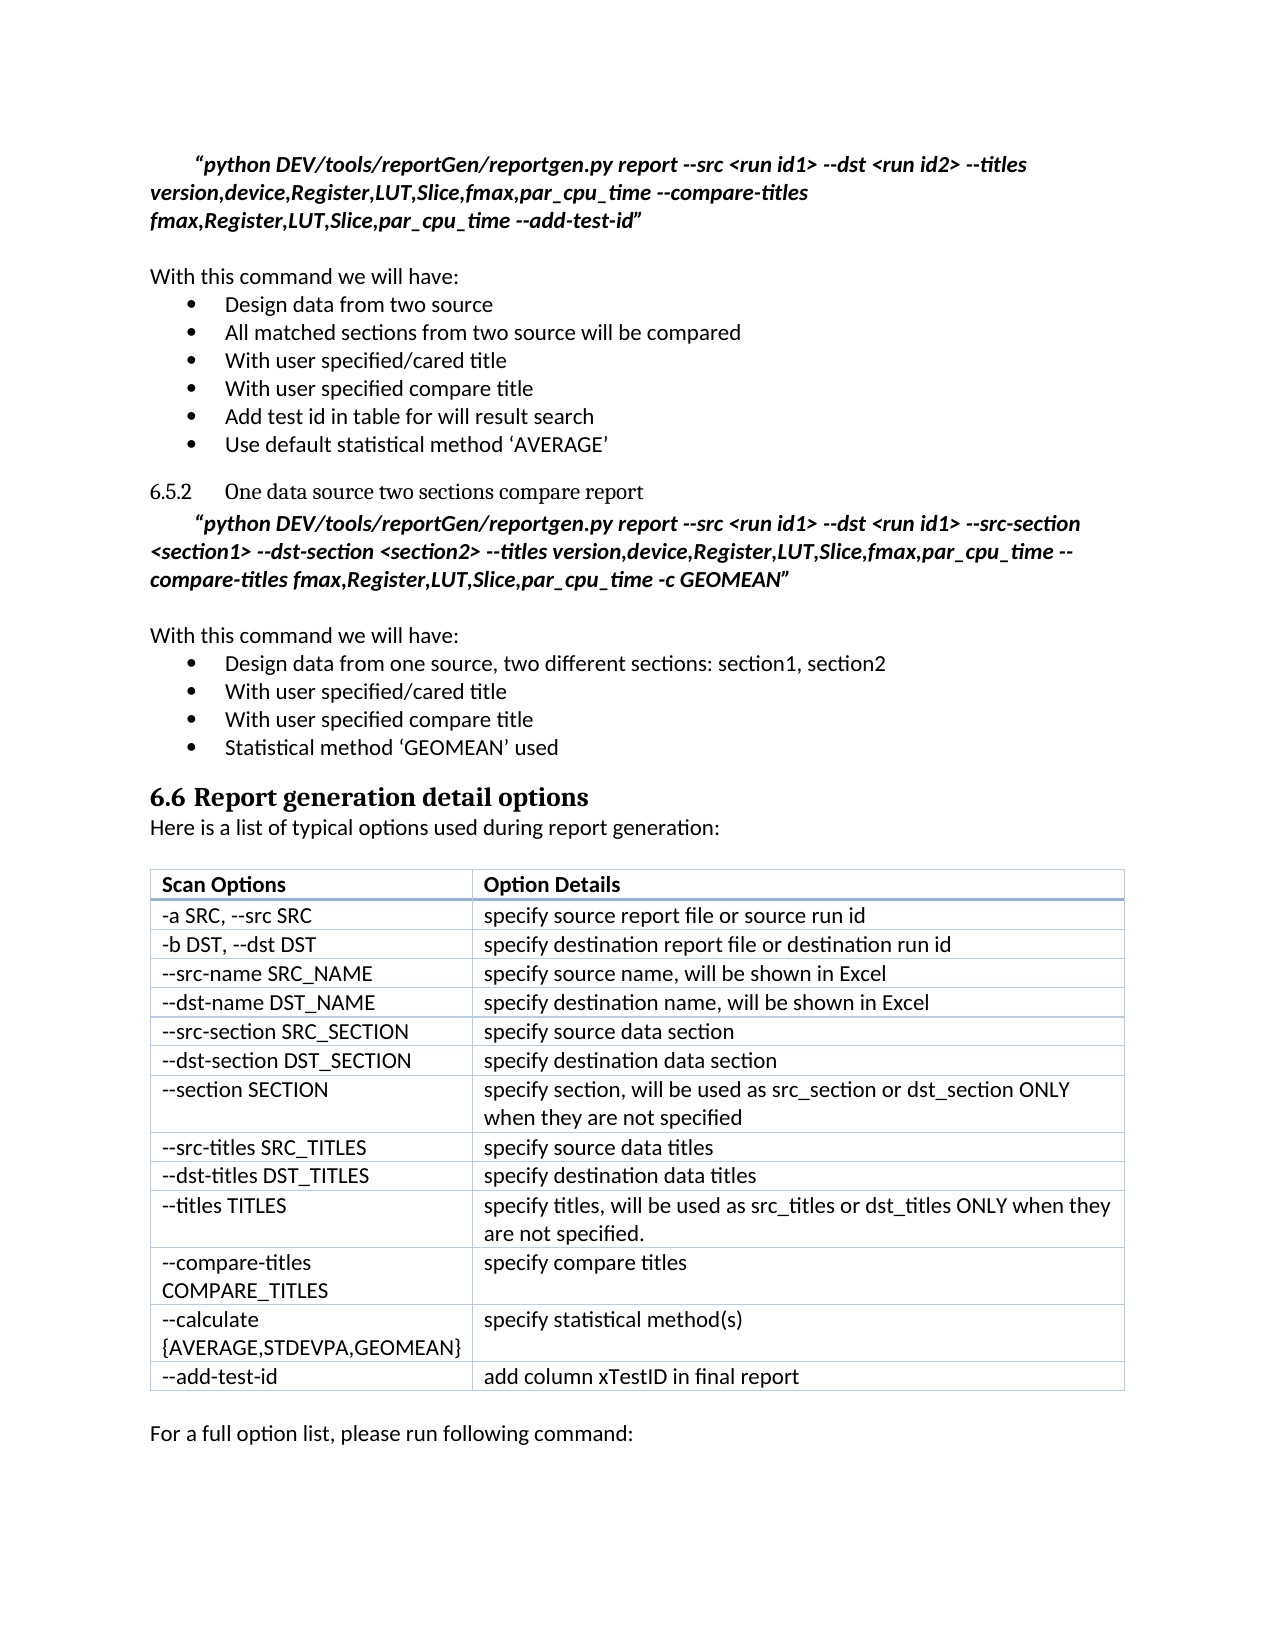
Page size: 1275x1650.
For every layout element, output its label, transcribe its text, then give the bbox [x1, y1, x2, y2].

list Design data from two source [187, 290, 1125, 318]
table_cell specify destination data titles [473, 1162, 1124, 1190]
text With this command we will have: [150, 621, 1125, 649]
text “python DEV/tools/reportGen/reportgen.py report --src <run id1> --dst <run id1> --src-section <section1> --dst-section <section2> --titles version,device,Register,LUT,Slice,fmax,par_cpu_time --compare-titles fmax,Register,LUT,Slice,par_cpu_time -c GEOMEAN” [150, 509, 1125, 593]
table_cell --section SECTION [151, 1076, 472, 1132]
table_cell --src-section SRC_SECTION [151, 1018, 472, 1045]
table_cell --calculate {AVERAGE,STDEVPA,GEOMEAN} [151, 1305, 472, 1361]
table_cell specify source data section [473, 1018, 1124, 1045]
table_cell --compare-titles COMPARE_TITLES [151, 1248, 472, 1304]
table_cell specify source name, will be shown in Excel [473, 959, 1124, 987]
table_cell -a SRC, --src SRC [151, 901, 472, 929]
table_cell specify titles, will be used as src_titles or dst_titles ONLY when they are not specified. [473, 1191, 1124, 1247]
list With user specified/cared title [187, 346, 1125, 374]
list With user specified compare title [187, 374, 1125, 402]
text With this command we will have: [150, 262, 1125, 290]
table_header Scan Options [151, 870, 472, 898]
list Statistical method ‘GEOMEAN’ used [187, 733, 1125, 761]
table_cell --dst-titles DST_TITLES [151, 1162, 472, 1190]
list Design data from one source, two different sections: section1, section2 [187, 649, 1125, 677]
table_cell --titles TITLES [151, 1191, 472, 1247]
list Add test id in table for will result search [187, 402, 1125, 430]
subtitle Report generation detail options [150, 782, 1125, 813]
table_cell --dst-section DST_SECTION [151, 1046, 472, 1074]
text For a full option list, please run following command: [150, 1419, 1125, 1447]
table_cell specify statistical method(s) [473, 1305, 1124, 1361]
table_cell specify destination report file or destination run id [473, 930, 1124, 958]
list With user specified compare title [187, 705, 1125, 733]
table_cell specify compare titles [473, 1248, 1124, 1304]
table_cell --add-test-id [151, 1362, 472, 1390]
list All matched sections from two source will be compared [187, 318, 1125, 346]
list Use default statistical method ‘AVERAGE’ [187, 430, 1125, 458]
table_cell --src-titles SRC_TITLES [151, 1133, 472, 1161]
table_header Option Details [473, 870, 1124, 898]
text “python DEV/tools/reportGen/reportgen.py report --src <run id1> --dst <run id2> --titles version,device,Register,LUT,Slice,fmax,par_cpu_time --compare-titles fmax,Register,LUT,Slice,par_cpu_time --add-test-id” [150, 150, 1125, 234]
table_cell specify destination data section [473, 1046, 1124, 1074]
table_cell specify destination name, will be shown in Excel [473, 988, 1124, 1016]
table_cell specify source data titles [473, 1133, 1124, 1161]
table_cell specify section, will be used as src_section or dst_section ONLY when they are not specified [473, 1076, 1124, 1132]
table_cell specify source report file or source run id [473, 901, 1124, 929]
list With user specified/cared title [187, 677, 1125, 705]
table_cell --dst-name DST_NAME [151, 988, 472, 1016]
table_cell -b DST, --dst DST [151, 930, 472, 958]
subtitle One data source two sections compare report [150, 479, 1125, 505]
text Here is a list of typical options used during report generation: [150, 813, 1125, 841]
table_cell --src-name SRC_NAME [151, 959, 472, 987]
table_cell add column xTestID in final report [473, 1362, 1124, 1390]
